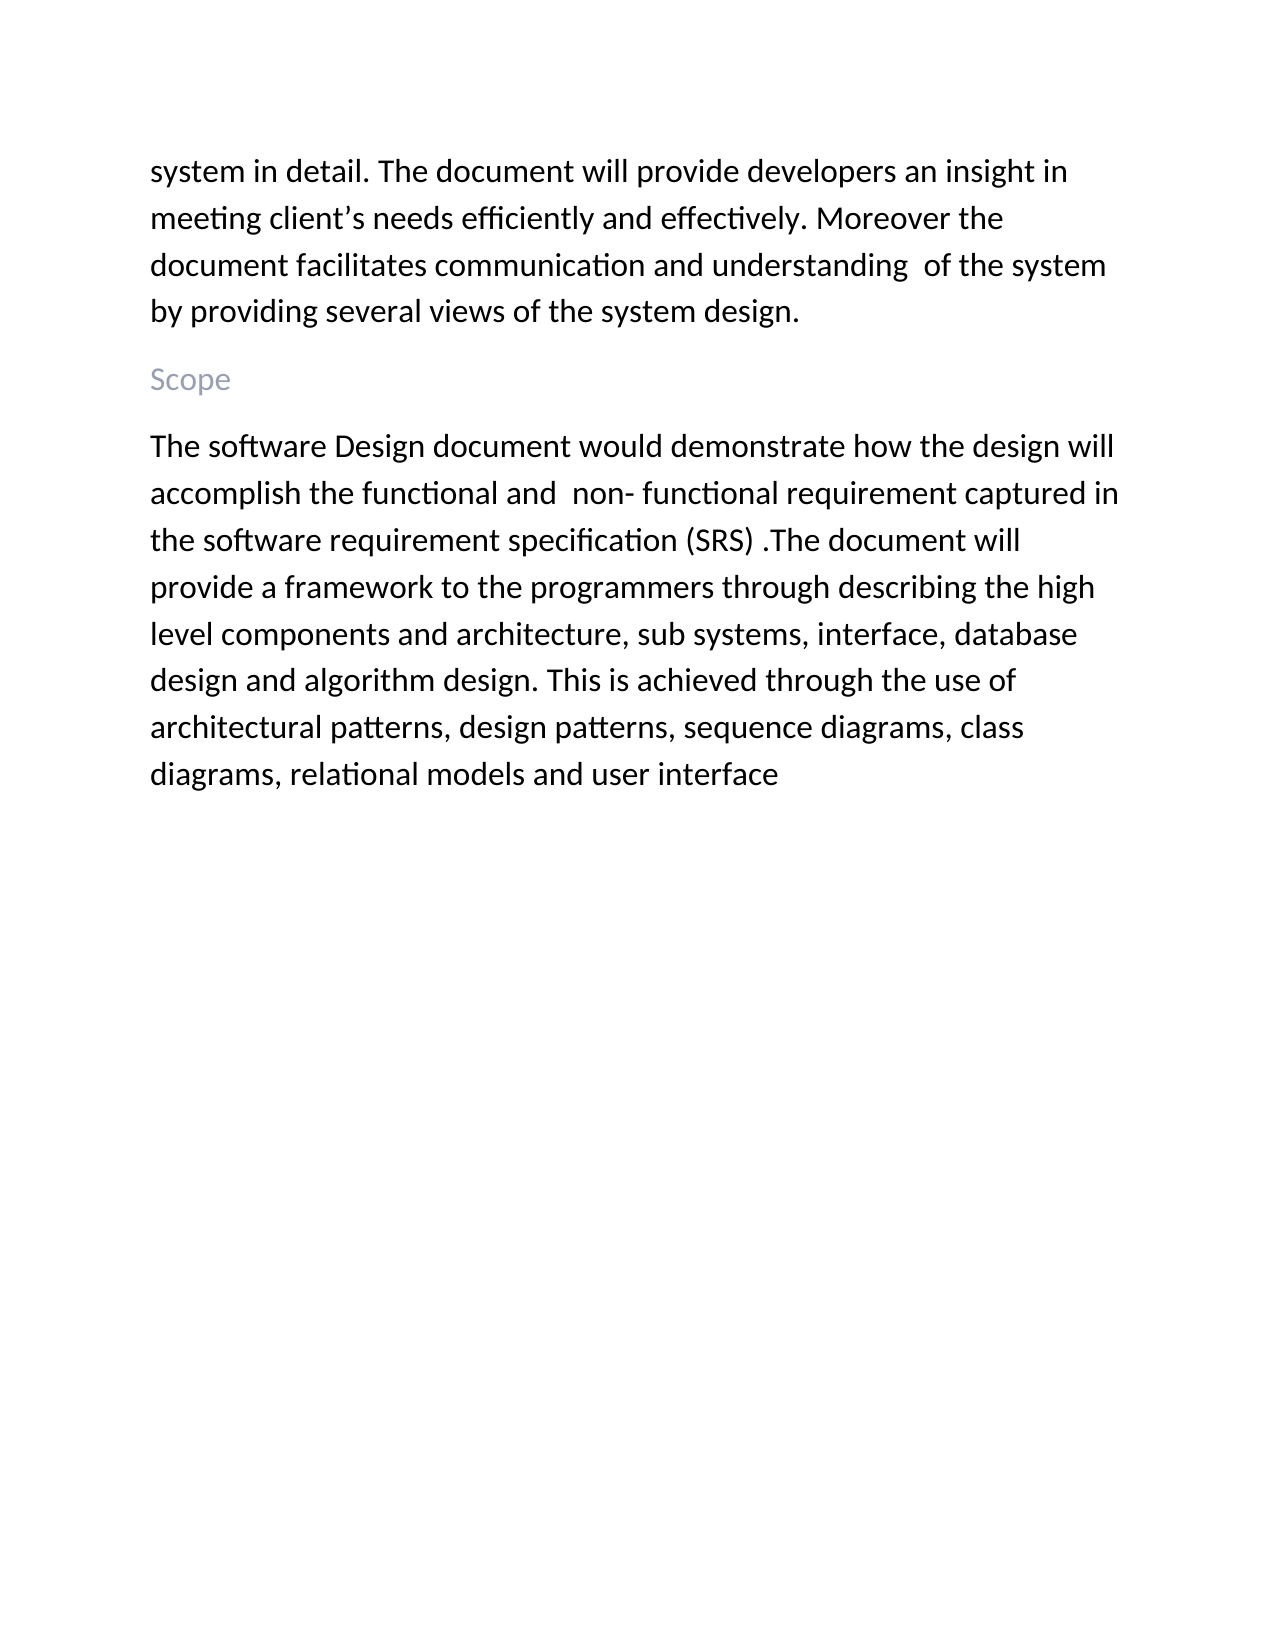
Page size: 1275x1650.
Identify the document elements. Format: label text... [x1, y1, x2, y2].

text Scope [150, 358, 1125, 399]
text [150, 150, 1125, 331]
text The software Design document would demonstrate how the design will accomplish the functional and non- functional requirement captured in the software requirement specification (SRS) .The document will provide a framework to the programmers through describing the high level components and architecture, sub systems, interface, database design and algorithm design. This is achieved through the use of architectural patterns, design patterns, sequence diagrams, class diagrams, relational models and user interface [150, 426, 1125, 794]
